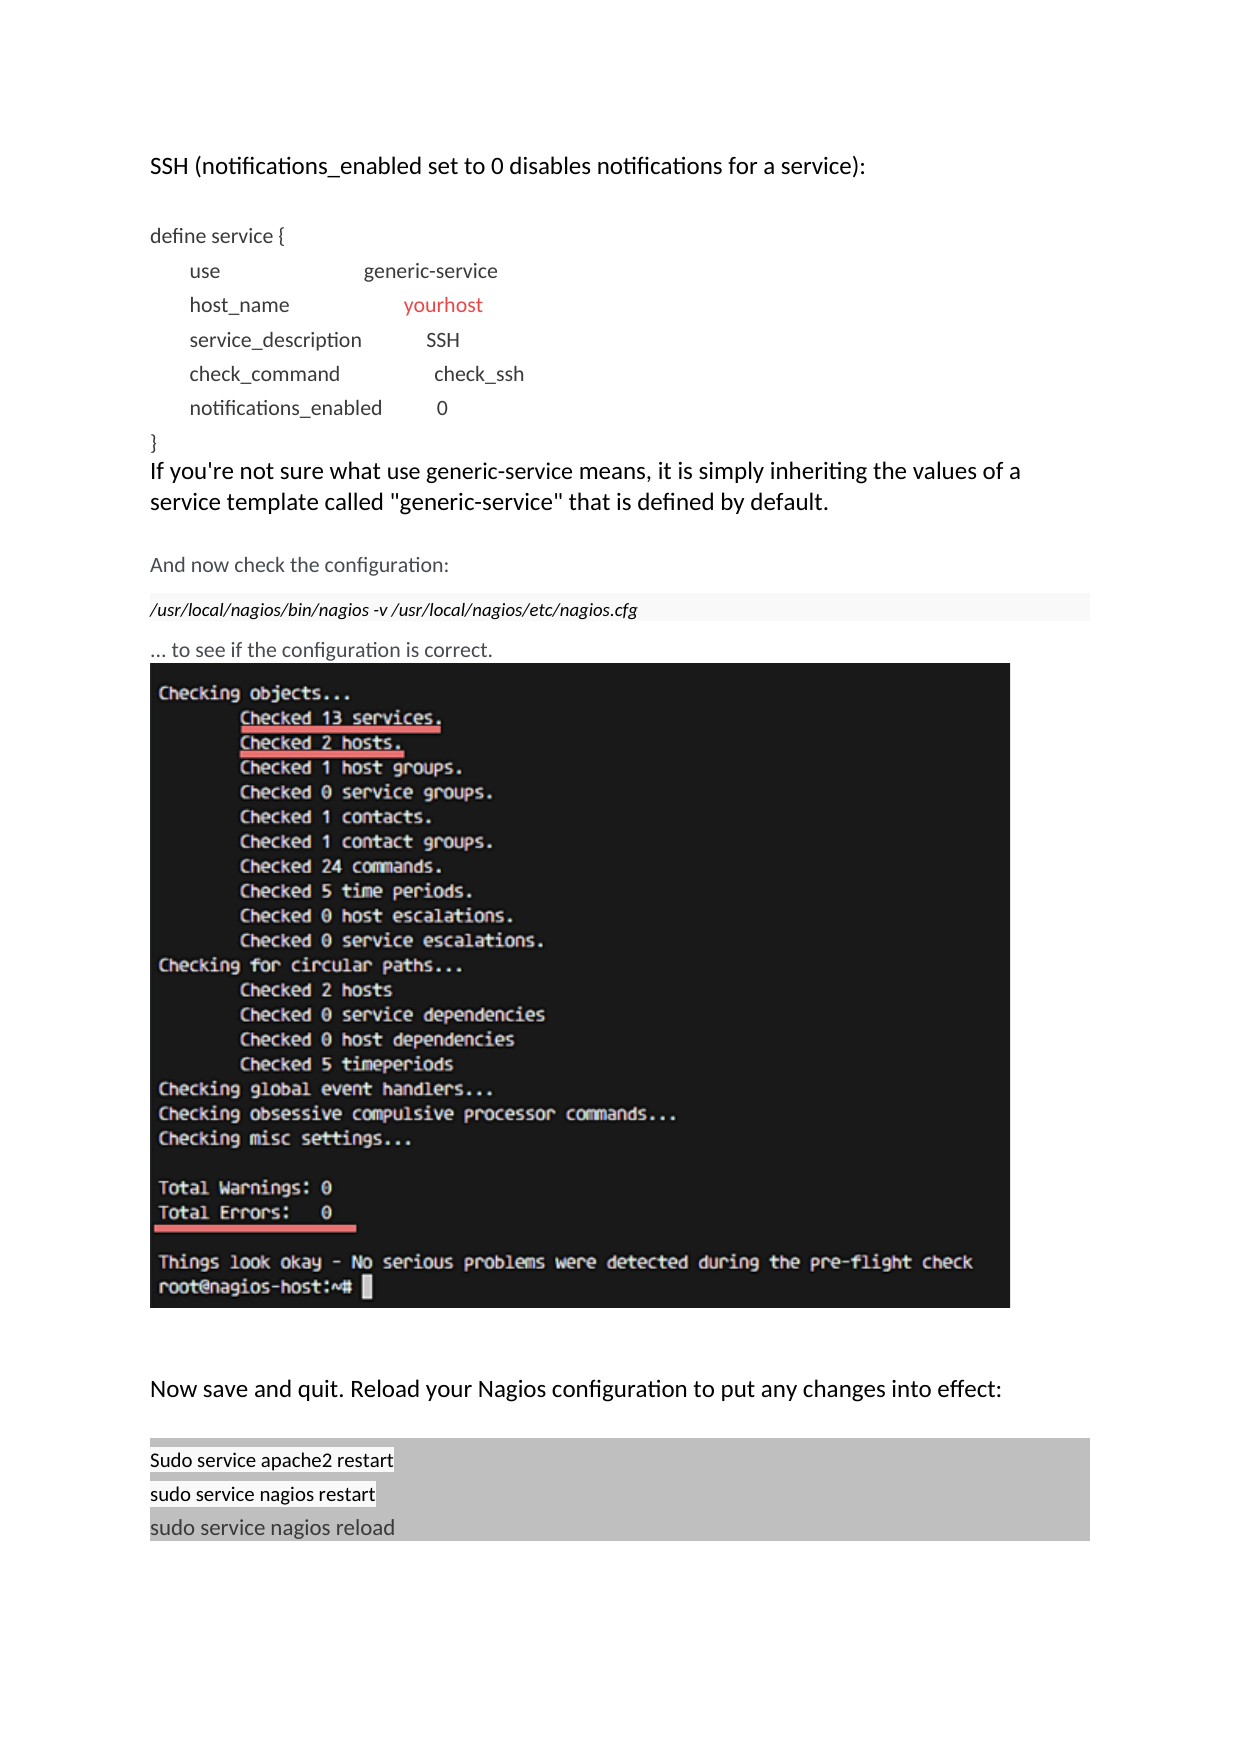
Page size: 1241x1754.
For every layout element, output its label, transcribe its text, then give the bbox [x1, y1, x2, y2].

text host_name yourhost [150, 284, 1090, 318]
text Now save and quit. Reload your Nagios configuration to put any changes into effect: [150, 1373, 1090, 1403]
picture [150, 663, 1011, 1308]
text service_description SSH [150, 318, 1090, 352]
text ... to see if the configuration is correct. [150, 636, 1090, 663]
text } [150, 421, 1090, 456]
text notifications_enabled 0 [150, 387, 1090, 421]
text /usr/local/nagios/bin/nagios -v /usr/local/nagios/etc/nagios.cfg [150, 593, 1090, 621]
text sudo service nagios reload [150, 1507, 1090, 1541]
text use generic-service [150, 249, 1090, 284]
text define service { [150, 215, 1090, 249]
text SSH (notifications_enabled set to 0 disables notifications for a service): [150, 150, 1090, 181]
text If you're not sure what use generic-service means, it is simply inheriting the values of a service template called "generic-service" that is defined by default. [150, 456, 1090, 517]
text Sudo service apache2 restart sudo service nagios restart [150, 1438, 1090, 1507]
text And now check the configuration: [150, 551, 1090, 578]
text check_command check_ssh [150, 352, 1090, 387]
